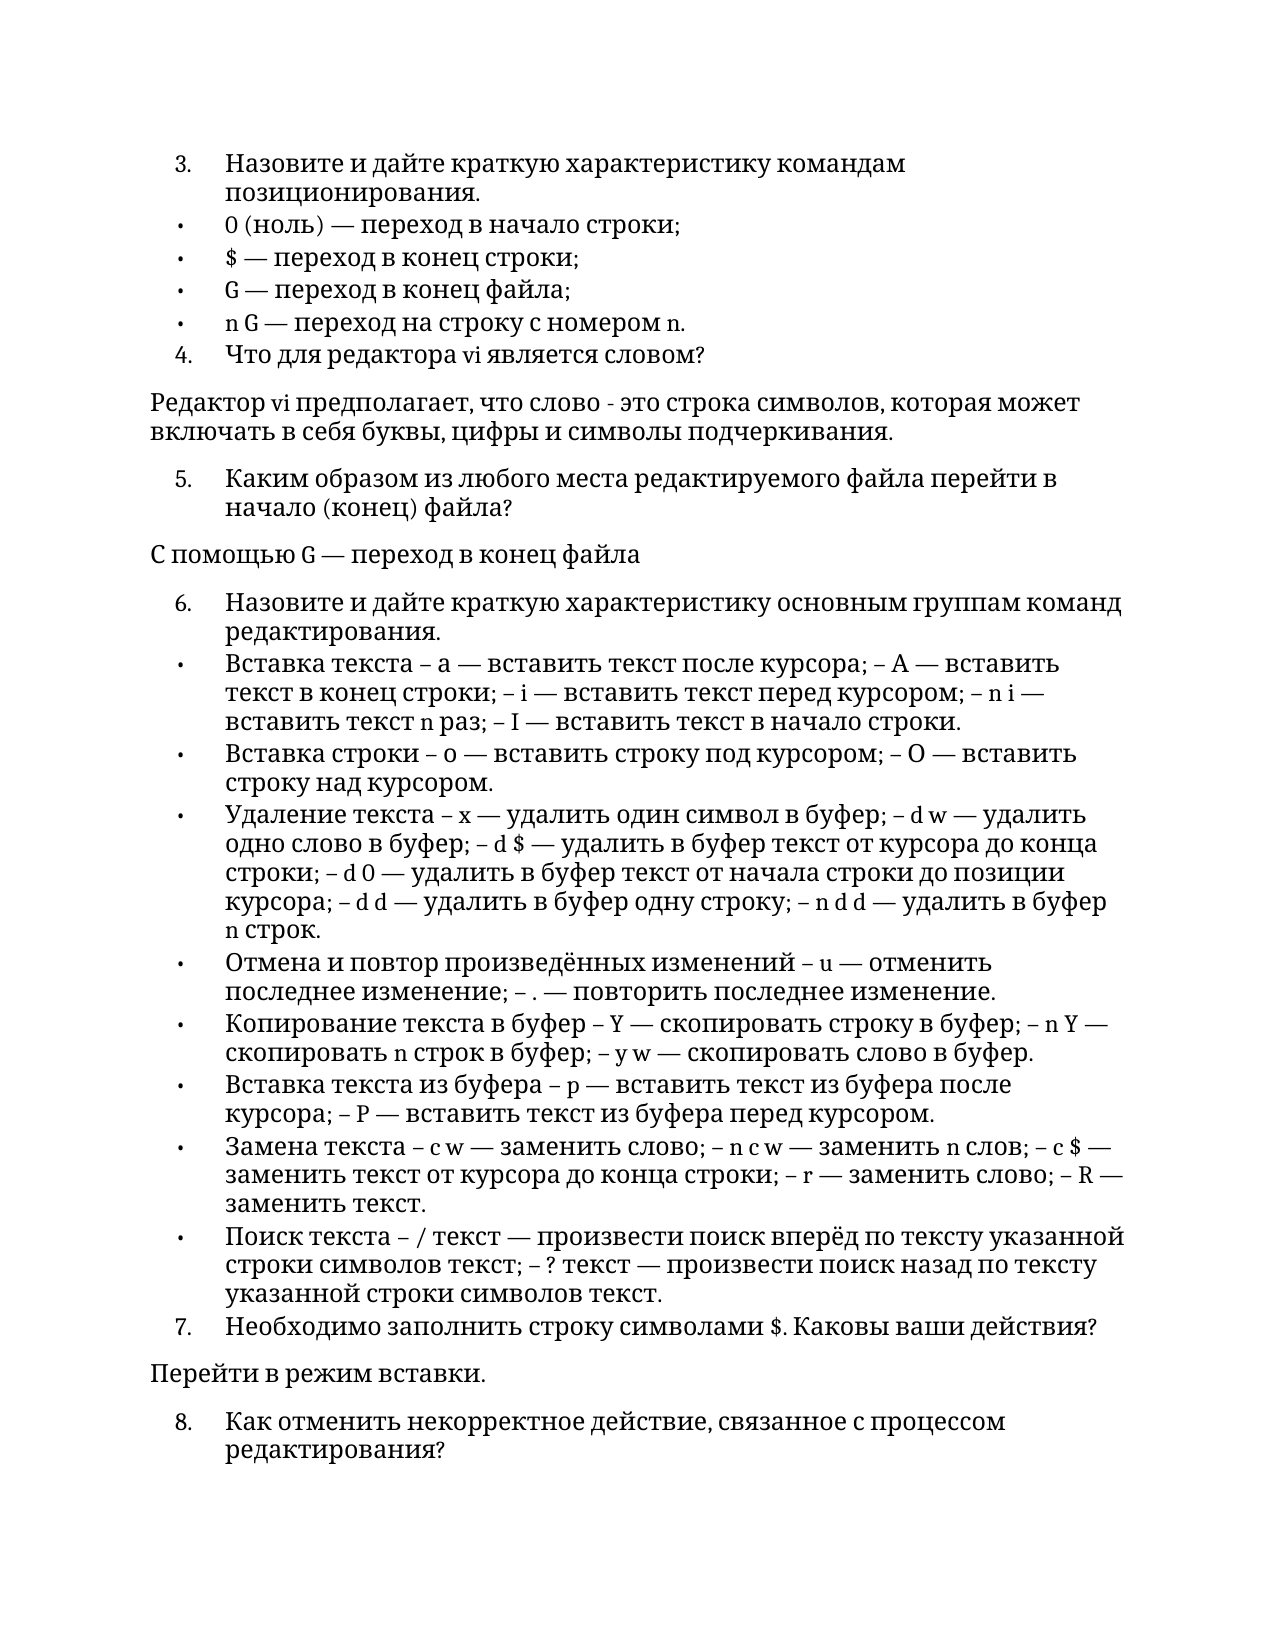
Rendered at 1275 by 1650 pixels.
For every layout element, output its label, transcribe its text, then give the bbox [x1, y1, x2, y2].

list Вставка текста – а — вставить текст после курсора; – А — вставить текст в конец строки; – i — вставить текст перед курсором; – n i — вставить текст n раз; – I — вставить текст в начало строки. [175, 650, 1125, 736]
list Вставка строки – о — вставить строку под курсором; – О — вставить строку над курсором. [175, 740, 1125, 797]
list Копирование текста в буфер – Y — скопировать строку в буфер; – n Y — скопировать n строк в буфер; – y w — скопировать слово в буфер. [175, 1010, 1125, 1067]
text Перейти в режим вставки. [150, 1360, 1125, 1389]
list G — переход в конец файла; [175, 276, 1125, 305]
list Удаление текста – x — удалить один символ в буфер; – d w — удалить одно слово в буфер; – d $ — удалить в буфер текст от курсора до конца строки; – d 0 — удалить в буфер текст от начала строки до позиции курсора; – d d — удалить в буфер одну строку; – n d d — удалить в буфер n строк. [175, 801, 1125, 945]
text Редактор vi предполагает, что слово - это строка символов, которая может включать в себя буквы, цифры и символы подчеркивания. [150, 389, 1125, 446]
list Каким образом из любого места редактируемого файла перейти в начало (конец) файла? [175, 465, 1125, 522]
list $ — переход в конец строки; [175, 244, 1125, 272]
list Необходимо заполнить строку символами $. Каковы ваши действия? [175, 1312, 1125, 1341]
list Отмена и повтор произведённых изменений – u — отменить последнее изменение; – . — повторить последнее изменение. [175, 949, 1125, 1006]
list Замена текста – c w — заменить слово; – n c w — заменить n слов; – c $ — заменить текст от курсора до конца строки; – r — заменить слово; – R — заменить текст. [175, 1132, 1125, 1219]
list 0 (ноль) — переход в начало строки; [175, 211, 1125, 240]
list n G — переход на строку с номером n. [175, 309, 1125, 337]
list Что для редактора vi является словом? [175, 341, 1125, 370]
list Назовите и дайте краткую характеристику основным группам команд редактирования. [175, 589, 1125, 646]
list Вставка текста из буфера – p — вставить текст из буфера после курсора; – P — вставить текст из буфера перед курсором. [175, 1071, 1125, 1129]
text С помощью G — переход в конец файла [150, 541, 1125, 570]
list Назовите и дайте краткую характеристику командам позиционирования. [175, 150, 1125, 207]
list Поиск текста – / текст — произвести поиск вперёд по тексту указанной строки символов текст; – ? текст — произвести поиск назад по тексту указанной строки символов текст. [175, 1222, 1125, 1309]
list Как отменить некорректное действие, связанное с процессом редактирования? [175, 1407, 1125, 1465]
